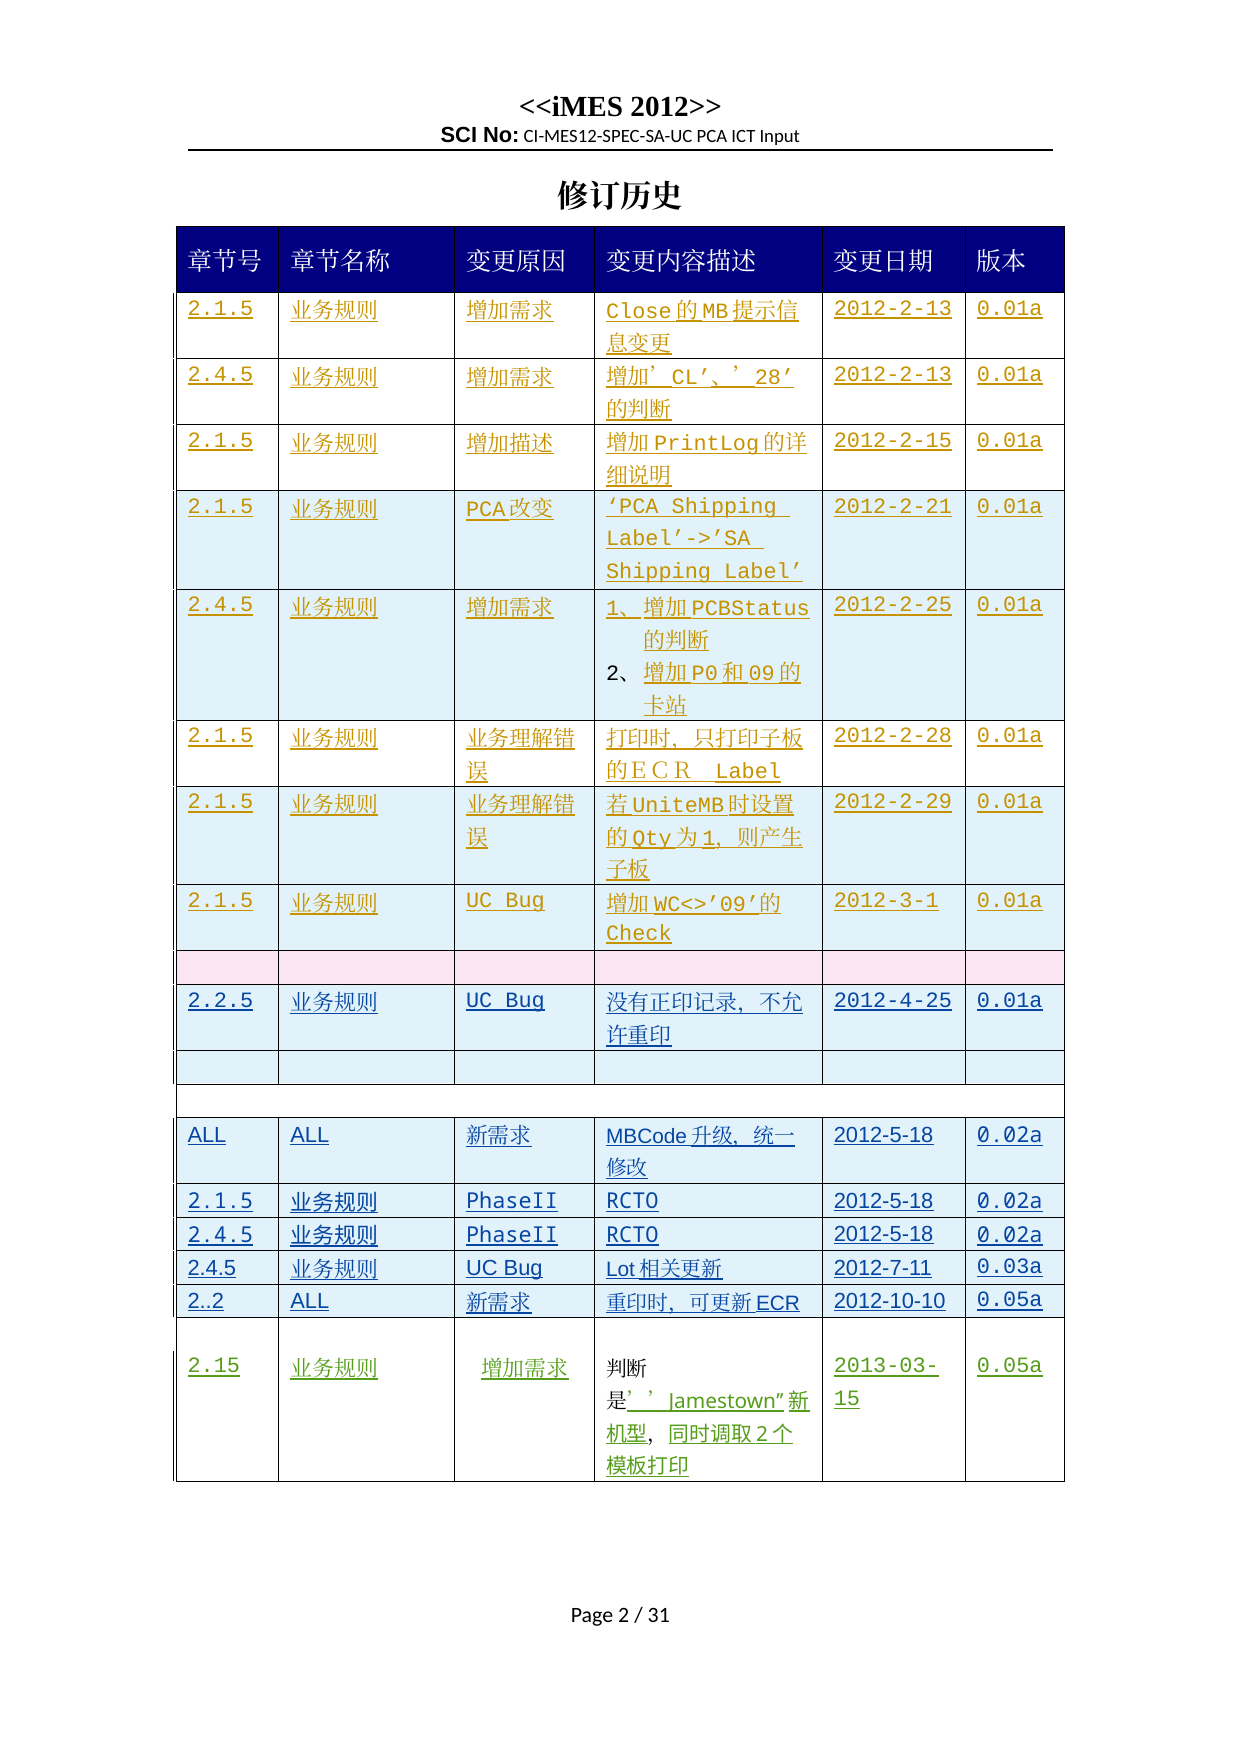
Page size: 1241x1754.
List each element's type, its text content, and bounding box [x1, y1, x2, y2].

table_cell [455, 721, 594, 786]
table_cell [177, 293, 278, 358]
table_cell [455, 1318, 594, 1481]
table_cell [966, 359, 1064, 424]
table_cell 判断是 ， [595, 1318, 822, 1481]
table_cell [455, 425, 594, 490]
table_cell [177, 359, 278, 424]
table_cell [823, 721, 965, 786]
table_cell [177, 1318, 278, 1481]
table_cell [966, 1318, 1064, 1481]
table_cell [595, 293, 822, 358]
table_cell [279, 293, 454, 358]
table_cell [595, 721, 822, 786]
table_header 版本 [966, 227, 1064, 292]
table_cell [823, 425, 965, 490]
table_cell [279, 1318, 454, 1481]
table_cell [177, 721, 278, 786]
table_cell [279, 359, 454, 424]
table_cell [823, 293, 965, 358]
table_cell [595, 359, 822, 424]
table_cell [823, 1318, 965, 1481]
table_cell [279, 425, 454, 490]
table_cell [966, 425, 1064, 490]
table_cell [966, 293, 1064, 358]
table_header 变更内容描述 [595, 227, 822, 292]
table_header 章节名称 [279, 227, 454, 292]
table_header 章节号 [177, 227, 278, 292]
table_cell [177, 425, 278, 490]
table_header 变更原因 [455, 227, 594, 292]
table_cell [177, 1085, 1064, 1117]
table_cell [279, 721, 454, 786]
text 修订历史 [187, 161, 1053, 226]
table_cell [966, 721, 1064, 786]
table_cell [823, 359, 965, 424]
table_cell [455, 359, 594, 424]
table_cell [455, 293, 594, 358]
table_header 变更日期 [823, 227, 965, 292]
table_cell [595, 425, 822, 490]
